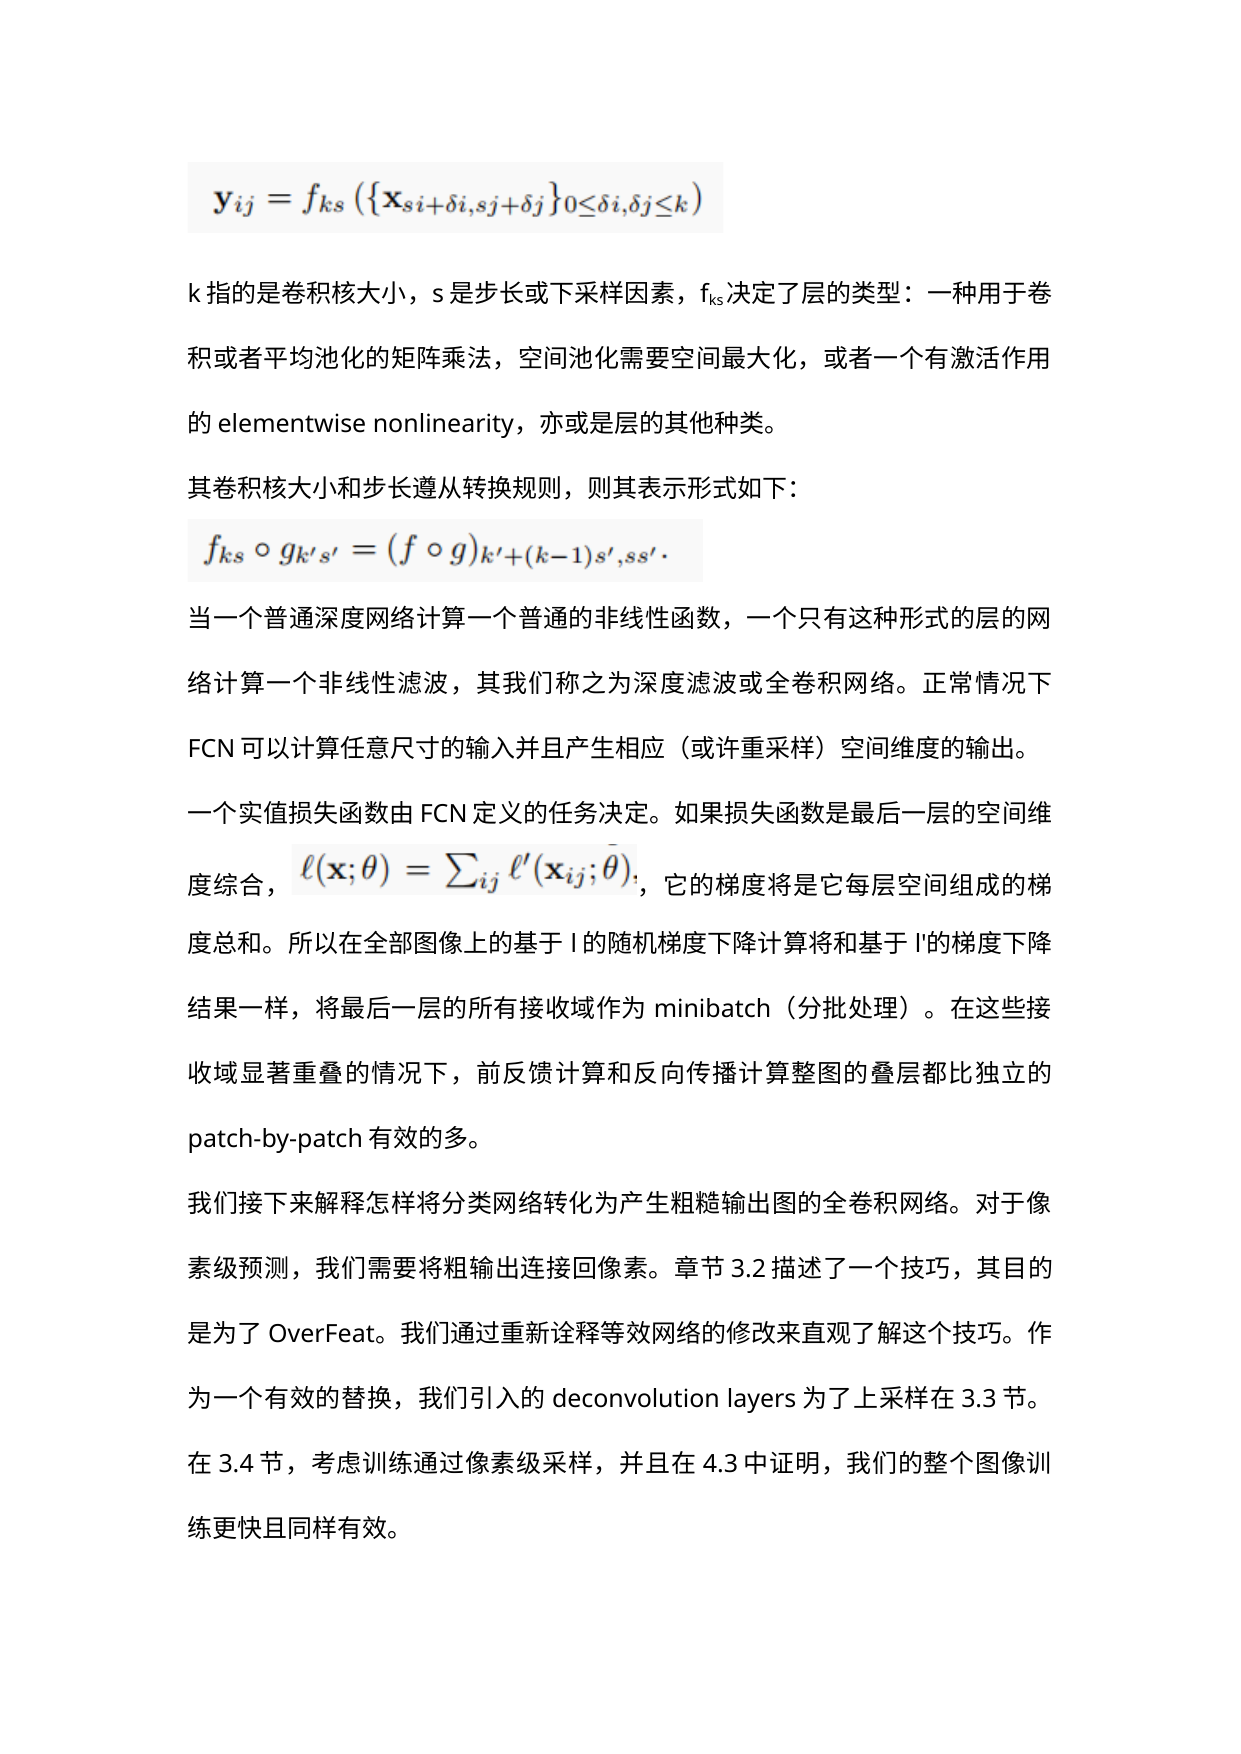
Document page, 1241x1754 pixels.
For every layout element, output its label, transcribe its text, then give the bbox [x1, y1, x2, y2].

picture [291, 844, 637, 895]
text 一个实值损失函数由FCN定义的任务决定。如果损失函数是最后一层的空间维度综合，，它的梯度将是它每层空间组成的梯度总和。所以在全部图像上的基于l的随机梯度下降计算将和基于l'的梯度下降结果一样，将最后一层的所有接收域作为minibatch（分批处理）。在这些接收域显著重叠的情况下，前反馈计算和反向传播计算整图的叠层都比独立的patch-by-patch有效的多。 [187, 779, 1053, 1169]
text k指的是卷积核大小，s是步长或下采样因素，fks决定了层的类型：一种用于卷积或者平均池化的矩阵乘法，空间池化需要空间最大化，或者一个有激活作用的elementwise nonlinearity，亦或是层的其他种类。 [187, 259, 1053, 454]
text 我们接下来解释怎样将分类网络转化为产生粗糙输出图的全卷积网络。对于像素级预测，我们需要将粗输出连接回像素。章节3.2描述了一个技巧，其目的是为了OverFeat。我们通过重新诠释等效网络的修改来直观了解这个技巧。作为一个有效的替换，我们引入的deconvolution layers为了上采样在3.3节。在3.4节，考虑训练通过像素级采样，并且在4.3中证明，我们的整个图像训练更快且同样有效。 [187, 1169, 1053, 1559]
picture [187, 162, 724, 233]
picture [187, 519, 703, 582]
text 其卷积核大小和步长遵从转换规则，则其表示形式如下： [187, 454, 1053, 519]
text 当一个普通深度网络计算一个普通的非线性函数，一个只有这种形式的层的网络计算一个非线性滤波，其我们称之为深度滤波或全卷积网络。正常情况下FCN可以计算任意尺寸的输入并且产生相应（或许重采样）空间维度的输出。 [187, 584, 1053, 779]
